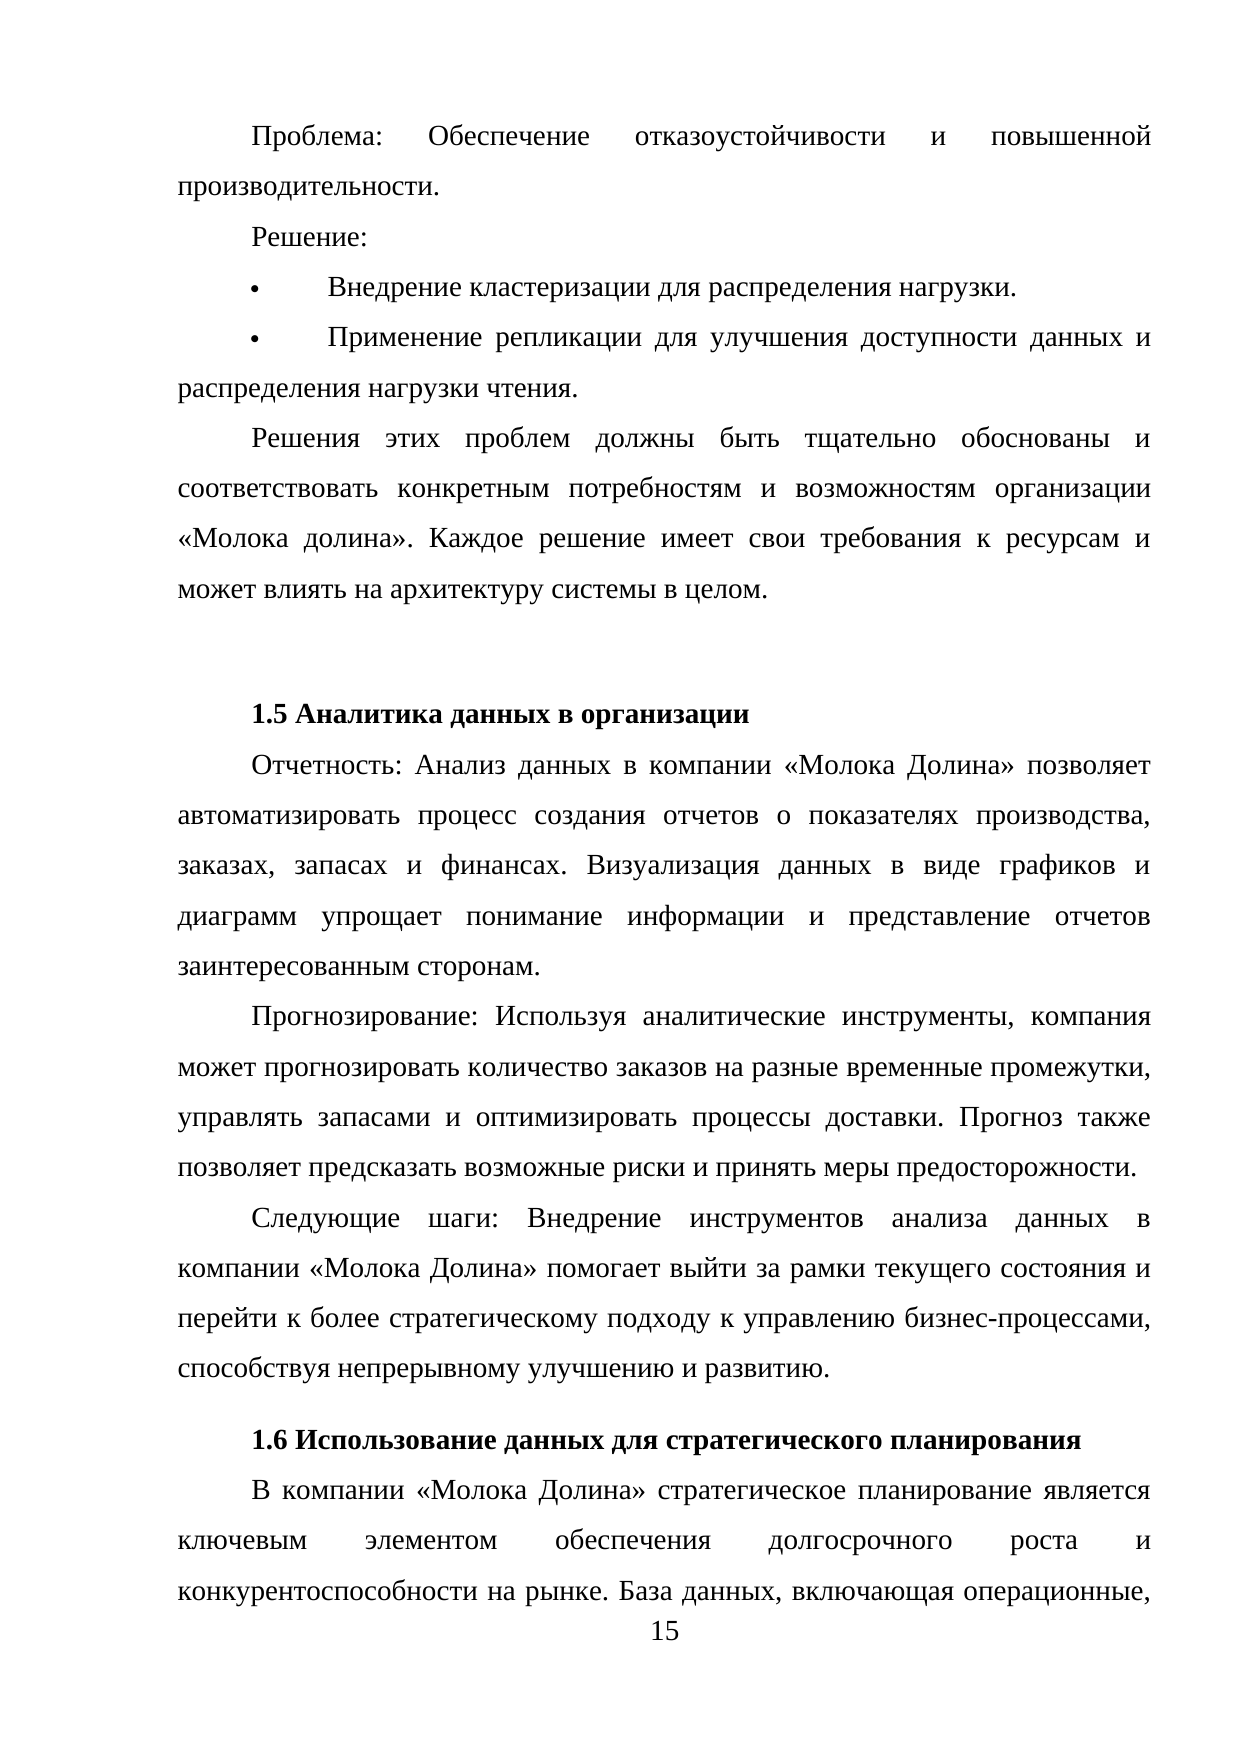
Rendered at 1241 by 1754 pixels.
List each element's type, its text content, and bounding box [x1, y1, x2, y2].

list Внедрение кластеризации для распределения нагрузки. [177, 269, 1152, 303]
text Решение: [251, 219, 1152, 252]
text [177, 1472, 1152, 1606]
text Следующие шаги: Внедрение инструментов анализа данных в компании «Молока Долина» помогает выйти за рамки текущего состояния и перейти к более стратегическому подходу к управлению бизнес-процессами, способствуя непрерывному улучшению и развитию. [177, 1200, 1152, 1384]
subtitle 1.5 Аналитика данных в организации [177, 697, 1152, 730]
text Проблема: Обеспечение отказоустойчивости и повышенной производительности. [177, 118, 1152, 202]
text Решения этих проблем должны быть тщательно обоснованы и соответствовать конкретным потребностям и возможностям организации «Молока долина». Каждое решение имеет свои требования к ресурсам и может влиять на архитектуру системы в целом. [177, 420, 1152, 604]
text Отчетность: Анализ данных в компании «Молока Долина» позволяет автоматизировать процесс создания отчетов о показателях производства, заказах, запасах и финансах. Визуализация данных в виде графиков и диаграмм упрощает понимание информации и представление отчетов заинтересованным сторонам. [177, 747, 1152, 982]
list Применение репликации для улучшения доступности данных и распределения нагрузки чтения. [177, 319, 1152, 403]
text Прогнозирование: Используя аналитические инструменты, компания может прогнозировать количество заказов на разные временные промежутки, управлять запасами и оптимизировать процессы доставки. Прогноз также позволяет предсказать возможные риски и принять меры предосторожности. [177, 998, 1152, 1183]
subtitle 1.6 Использование данных для стратегического планирования [177, 1422, 1152, 1455]
